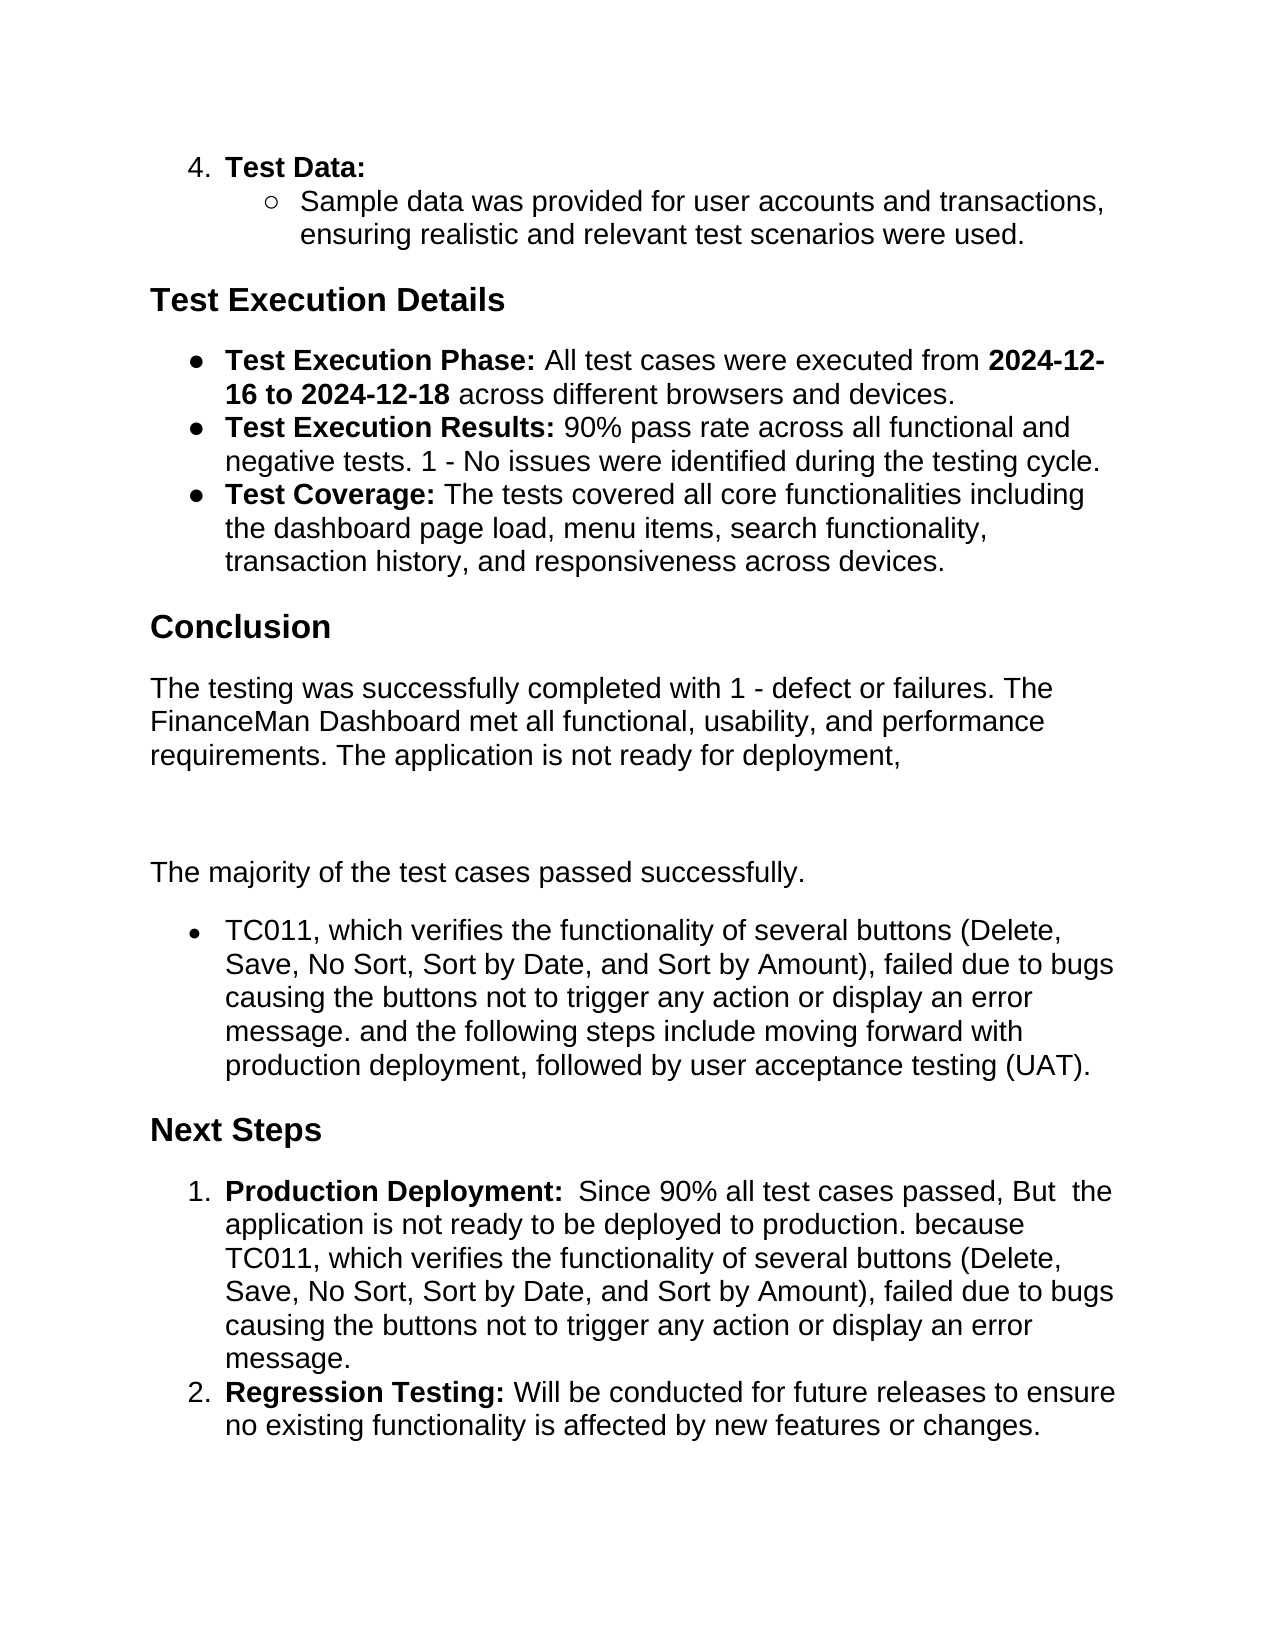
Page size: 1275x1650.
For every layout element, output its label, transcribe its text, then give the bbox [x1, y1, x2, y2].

list Test Coverage: The tests covered all core functionalities including the dashboard page load, menu items, search functionality, transaction history, and responsiveness across devices. [187, 477, 1125, 578]
list Sample data was provided for user accounts and transactions, ensuring realistic and relevant test scenarios were used. [262, 183, 1125, 251]
subtitle Conclusion [150, 607, 1125, 646]
list Production Deployment: Since 90% all test cases passed, But the application is not ready to be deployed to production. because TC011, which verifies the functionality of several buttons (Delete, Save, No Sort, Sort by Date, and Sort by Amount), failed due to bugs causing the buttons not to trigger any action or display an error message. [187, 1174, 1125, 1375]
list Test Execution Results: 90% pass rate across all functional and negative tests. 1 - No issues were identified during the testing cycle. [187, 410, 1125, 477]
list Regression Testing: Will be conducted for future releases to ensure no existing functionality is affected by new features or changes. [187, 1375, 1125, 1442]
list TC011, which verifies the functionality of several buttons (Delete, Save, No Sort, Sort by Date, and Sort by Amount), failed due to bugs causing the buttons not to trigger any action or display an error message. and the following steps include moving forward with production deployment, followed by user acceptance testing (UAT). [187, 913, 1125, 1081]
list Test Data: [187, 150, 1125, 183]
list Test Execution Phase: All test cases were executed from 2024-12-16 to 2024-12-18 across different browsers and devices. [187, 343, 1125, 410]
text The majority of the test cases passed successfully. [150, 855, 1125, 888]
text The testing was successfully completed with 1 - defect or failures. The FinanceMan Dashboard met all functional, usability, and performance requirements. The application is not ready for deployment, [150, 671, 1125, 771]
subtitle Next Steps [150, 1110, 1125, 1149]
subtitle Test Execution Details [150, 280, 1125, 318]
